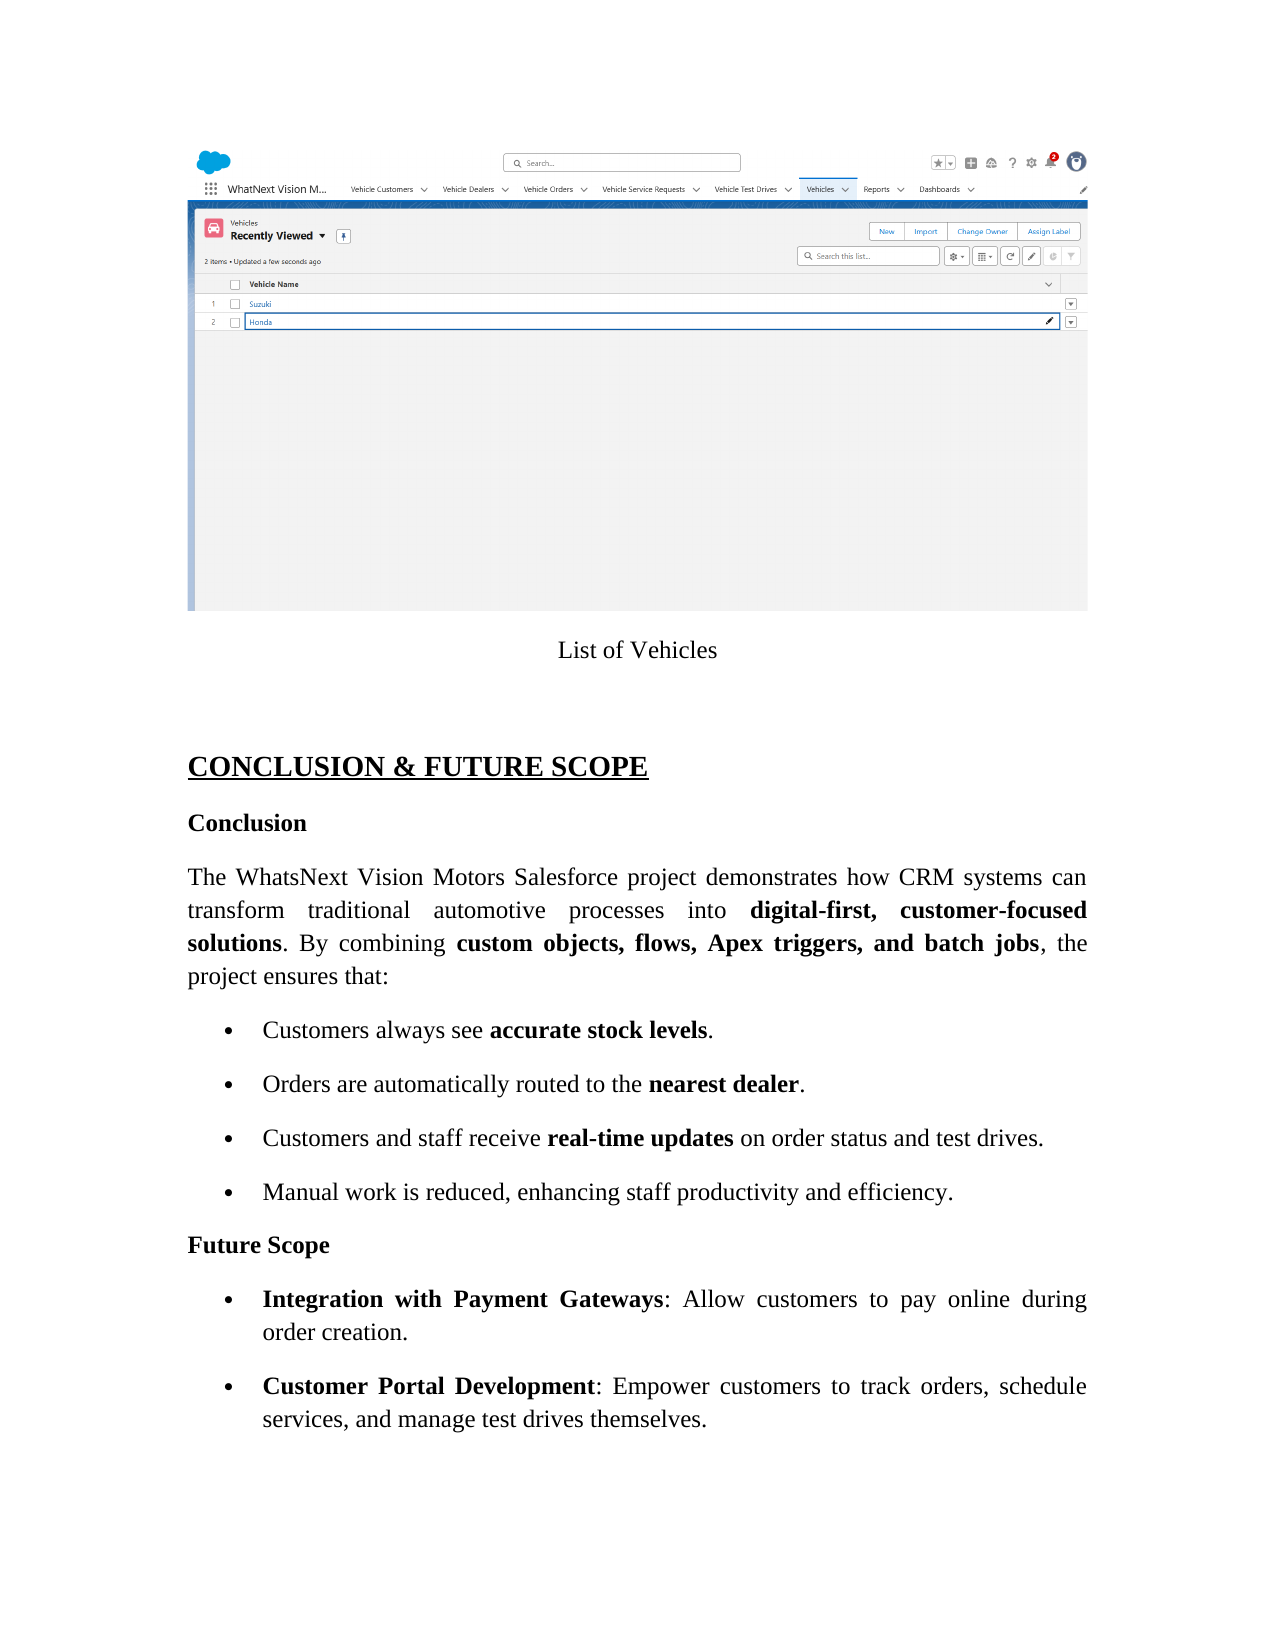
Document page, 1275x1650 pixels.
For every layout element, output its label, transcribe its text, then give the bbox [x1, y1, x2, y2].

text Future Scope [187, 1230, 1087, 1259]
list Manual work is reduced, enhancing staff productivity and efficiency. [225, 1177, 1087, 1205]
list Customer Portal Development: Empower customers to track orders, schedule services, and manage test drives themselves. [225, 1371, 1087, 1433]
list Orders are automatically routed to the nearest dealer. [225, 1069, 1087, 1098]
text List of Vehicles [187, 636, 1087, 664]
list Customers always see accurate stock levels. [225, 1015, 1087, 1044]
list Customers and staff receive real-time updates on order status and test drives. [225, 1123, 1087, 1151]
text CONCLUSION & FUTURE SCOPE [187, 749, 1087, 782]
text Conclusion [187, 808, 1087, 837]
picture [187, 150, 1088, 611]
text The WhatsNext Vision Motors Salesforce project demonstrates how CRM systems can transform traditional automotive processes into digital-first, customer-focused solutions. By combining custom objects, flows, Apex triggers, and batch jobs, the project ensures that: [187, 862, 1087, 990]
list Integration with Payment Gateways: Allow customers to pay online during order creation. [225, 1284, 1087, 1346]
